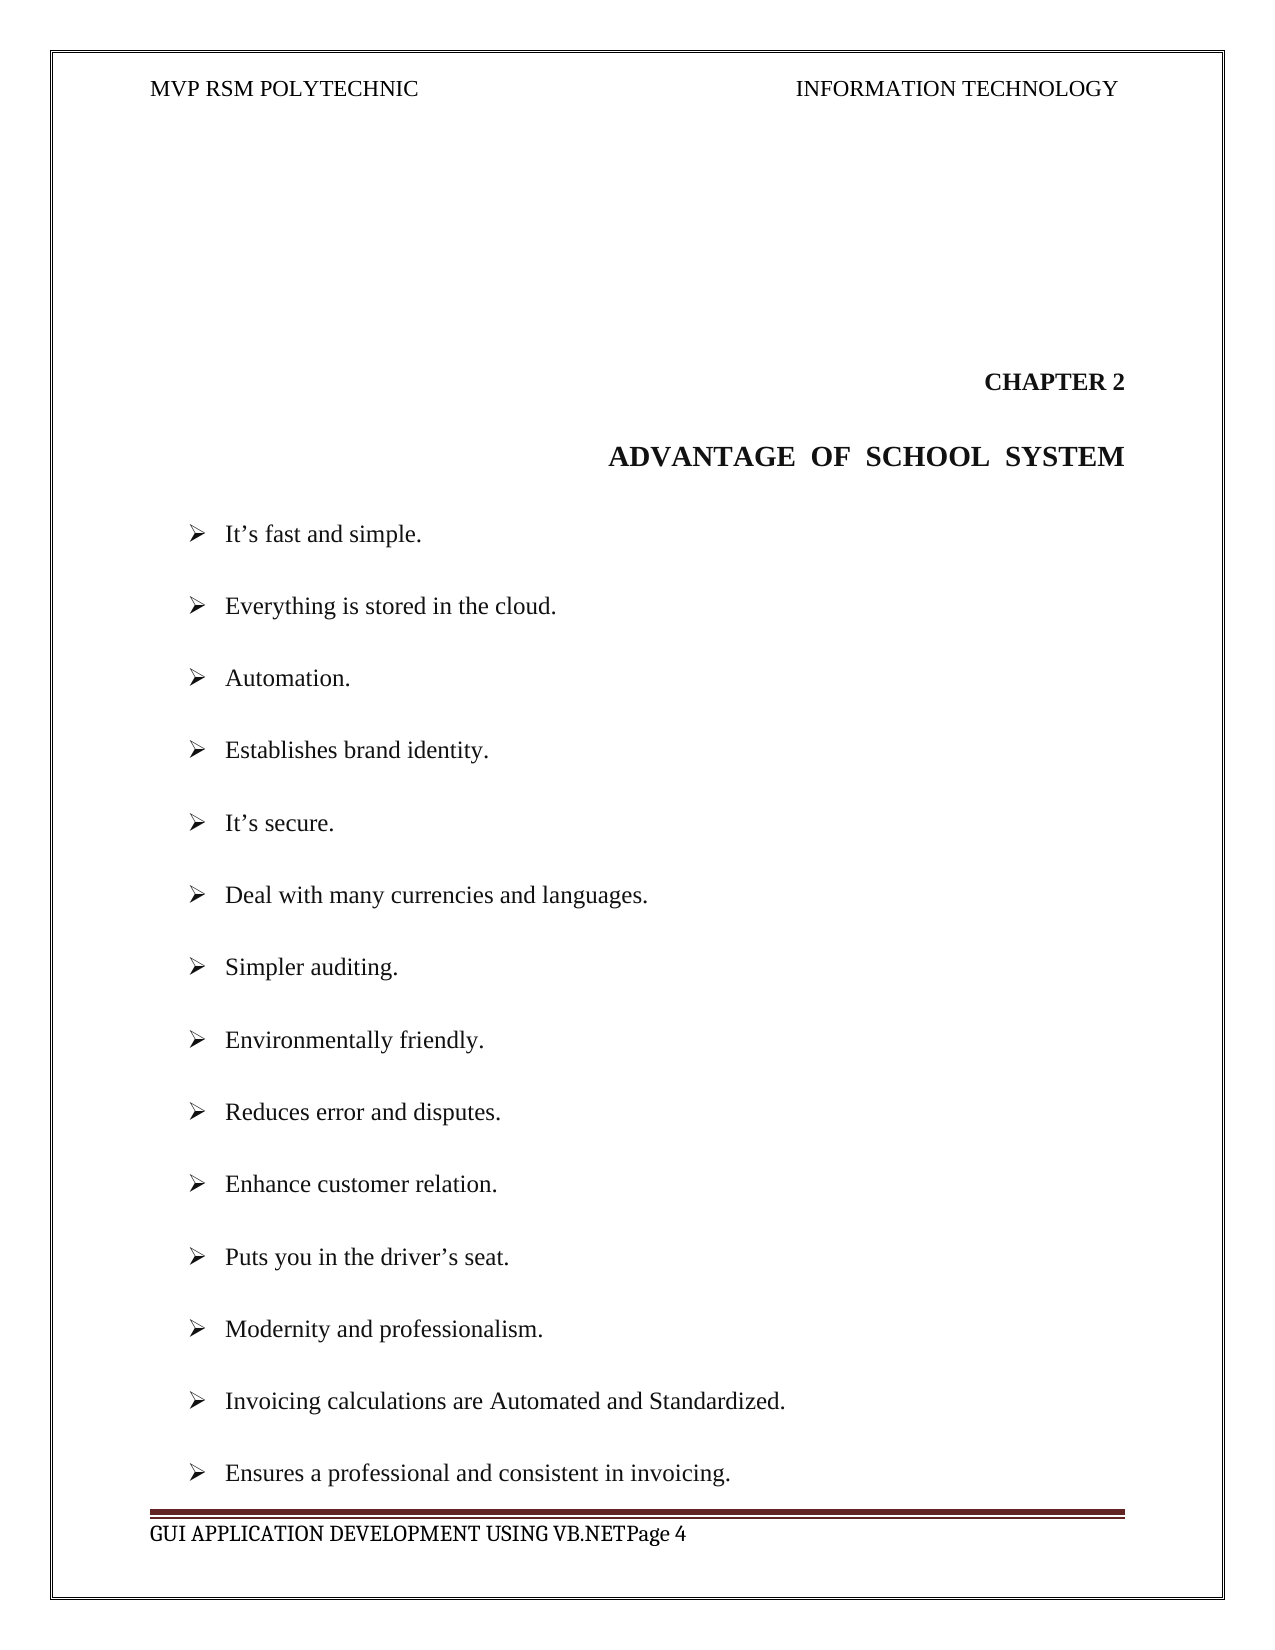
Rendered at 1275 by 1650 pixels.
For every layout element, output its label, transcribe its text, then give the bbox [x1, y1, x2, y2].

list Environmentally friendly. [187, 1025, 1125, 1053]
list Modernity and professionalism. [187, 1314, 1125, 1343]
list Invoicing calculations are Automated and Standardized. [187, 1386, 1125, 1415]
list Enhance customer relation. [187, 1169, 1125, 1198]
list Everything is stored in the cloud. [187, 591, 1125, 620]
list It’s secure. [187, 808, 1125, 837]
list Automation. [187, 663, 1125, 692]
text CHAPTER 2 [150, 367, 1125, 396]
list Simpler auditing. [187, 952, 1125, 981]
list It’s fast and simple. [187, 519, 1125, 547]
list Puts you in the driver’s seat. [187, 1242, 1125, 1270]
list Reduces error and disputes. [187, 1097, 1125, 1126]
list Deal with many currencies and languages. [187, 880, 1125, 909]
text ADVANTAGE OF SCHOOL SYSTEM [150, 439, 1125, 473]
list Ensures a professional and consistent in invoicing. [187, 1458, 1125, 1487]
list Establishes brand identity. [187, 736, 1125, 764]
